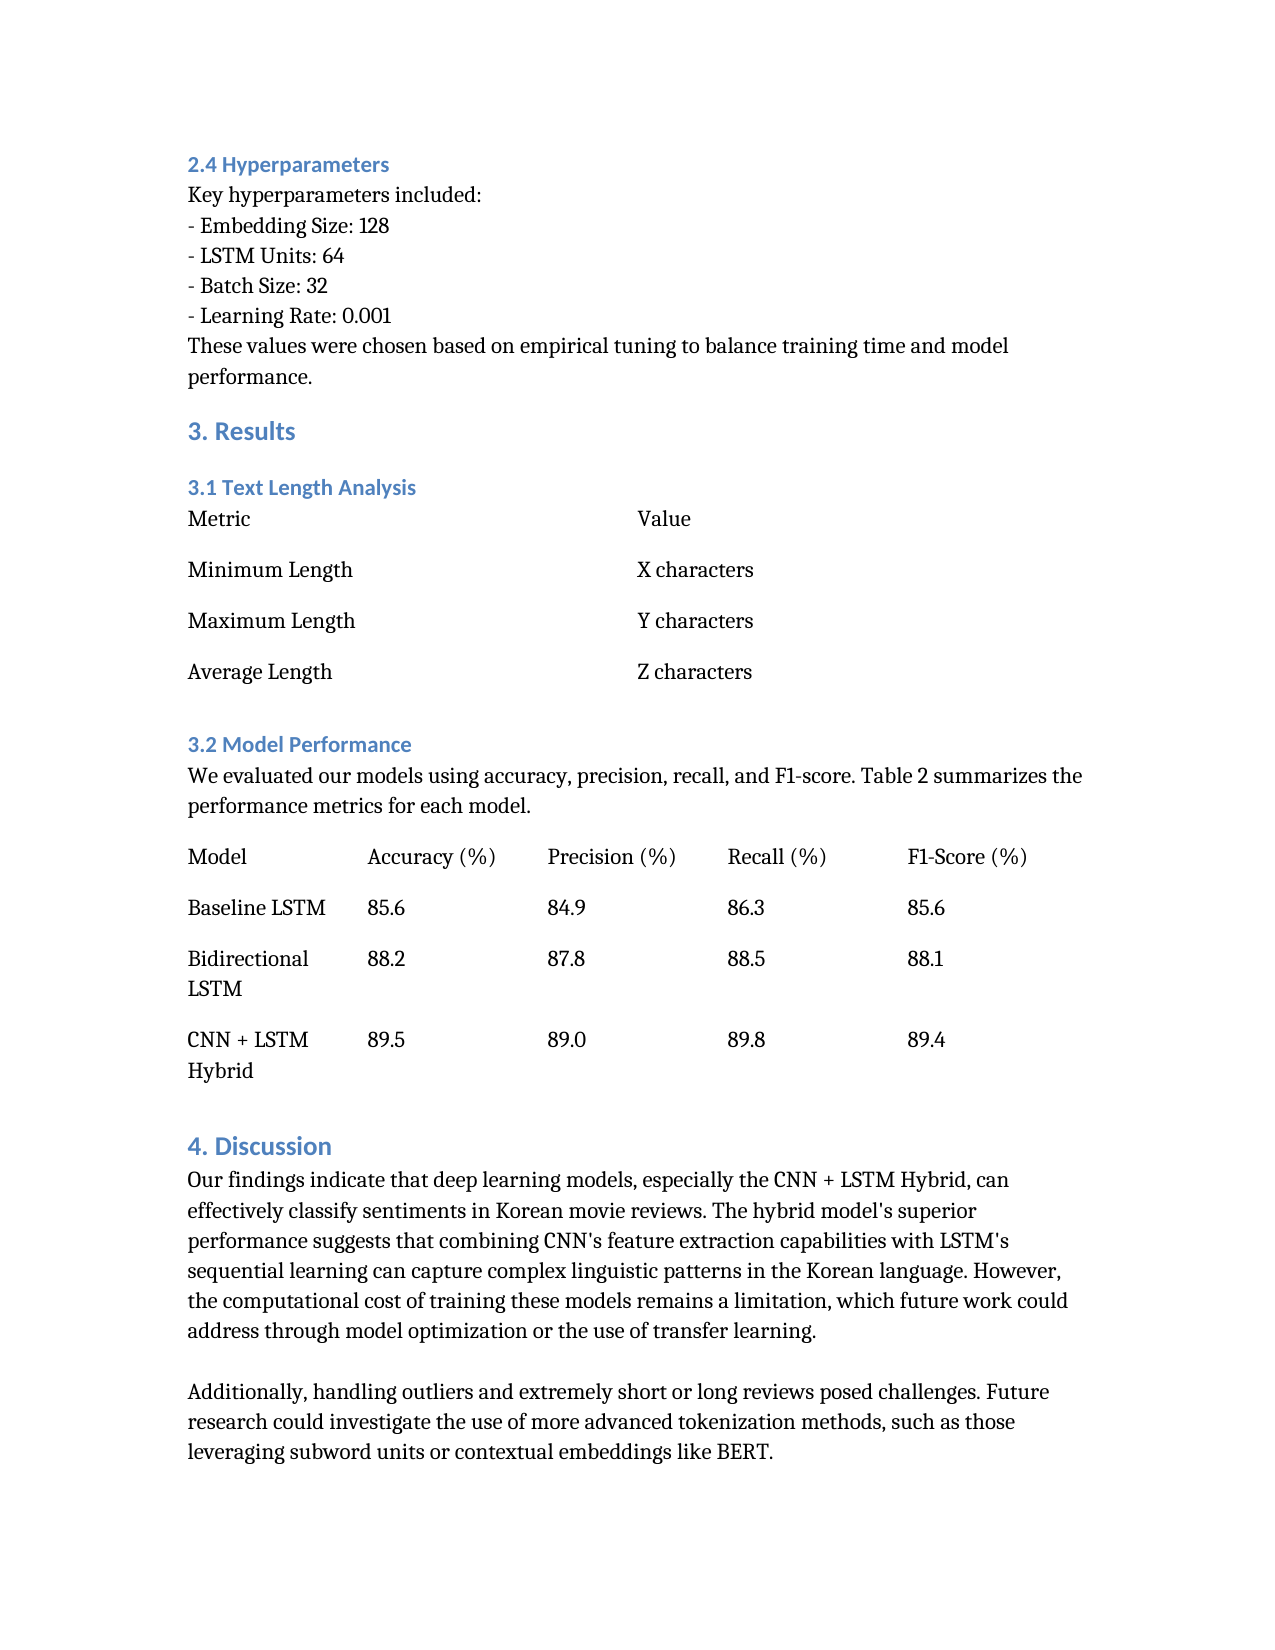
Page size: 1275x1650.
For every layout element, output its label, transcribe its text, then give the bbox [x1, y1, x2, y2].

table_cell 89.0 [536, 1027, 716, 1108]
table_cell Maximum Length [176, 608, 626, 658]
text Key hyperparameters included: - Embedding Size: 128 - LSTM Units: 64 - Batch Size: 32 - Learning Rate: 0.001 These values were chosen based on empirical tuning to balance training time and model performance. [187, 182, 1087, 390]
table_cell 89.8 [716, 1027, 896, 1108]
table_cell CNN + LSTM Hybrid [176, 1027, 356, 1108]
table_cell Minimum Length [176, 556, 626, 607]
table_cell Baseline LSTM [176, 895, 356, 946]
table_cell Y characters [626, 608, 1076, 658]
table_header Recall (%) [716, 844, 896, 895]
table_cell 88.2 [356, 946, 536, 1027]
table_header Model [176, 844, 356, 895]
table_cell 89.4 [896, 1027, 1076, 1108]
text Our findings indicate that deep learning models, especially the CNN + LSTM Hybrid, can effectively classify sentiments in Korean movie reviews. The hybrid model's superior performance suggests that combining CNN's feature extraction capabilities with LSTM's sequential learning can capture complex linguistic patterns in the Korean language. However, the computational cost of training these models remains a limitation, which future work could address through model optimization or the use of transfer learning. Additionally, handling outliers and extremely short or long reviews posed challenges. Future research could investigate the use of more advanced tokenization methods, such as those leveraging subword units or contextual embeddings like BERT. [187, 1167, 1087, 1465]
subtitle 3.1 Text Length Analysis [187, 473, 1087, 501]
table_cell 88.5 [716, 946, 896, 1027]
table_cell 85.6 [896, 895, 1076, 946]
text We evaluated our models using accuracy, precision, recall, and F1-score. Table 2 summarizes the performance metrics for each model. [187, 763, 1087, 819]
subtitle 3. Results [187, 414, 1087, 447]
table_header Precision (%) [536, 844, 716, 895]
subtitle 4. Discussion [187, 1129, 1087, 1162]
table_cell 89.5 [356, 1027, 536, 1108]
table_cell 88.1 [896, 946, 1076, 1027]
table_cell Z characters [626, 659, 1076, 709]
table_header Accuracy (%) [356, 844, 536, 895]
table_cell 86.3 [716, 895, 896, 946]
subtitle 3.2 Model Performance [187, 730, 1087, 758]
table_cell 84.9 [536, 895, 716, 946]
table_header Value [626, 505, 1076, 556]
subtitle 2.4 Hyperparameters [187, 150, 1087, 178]
table_cell 87.8 [536, 946, 716, 1027]
table_cell 85.6 [356, 895, 536, 946]
table_header F1-Score (%) [896, 844, 1076, 895]
table_cell Bidirectional LSTM [176, 946, 356, 1027]
table_header Metric [176, 505, 626, 556]
table_cell X characters [626, 556, 1076, 607]
table_cell Average Length [176, 659, 626, 709]
